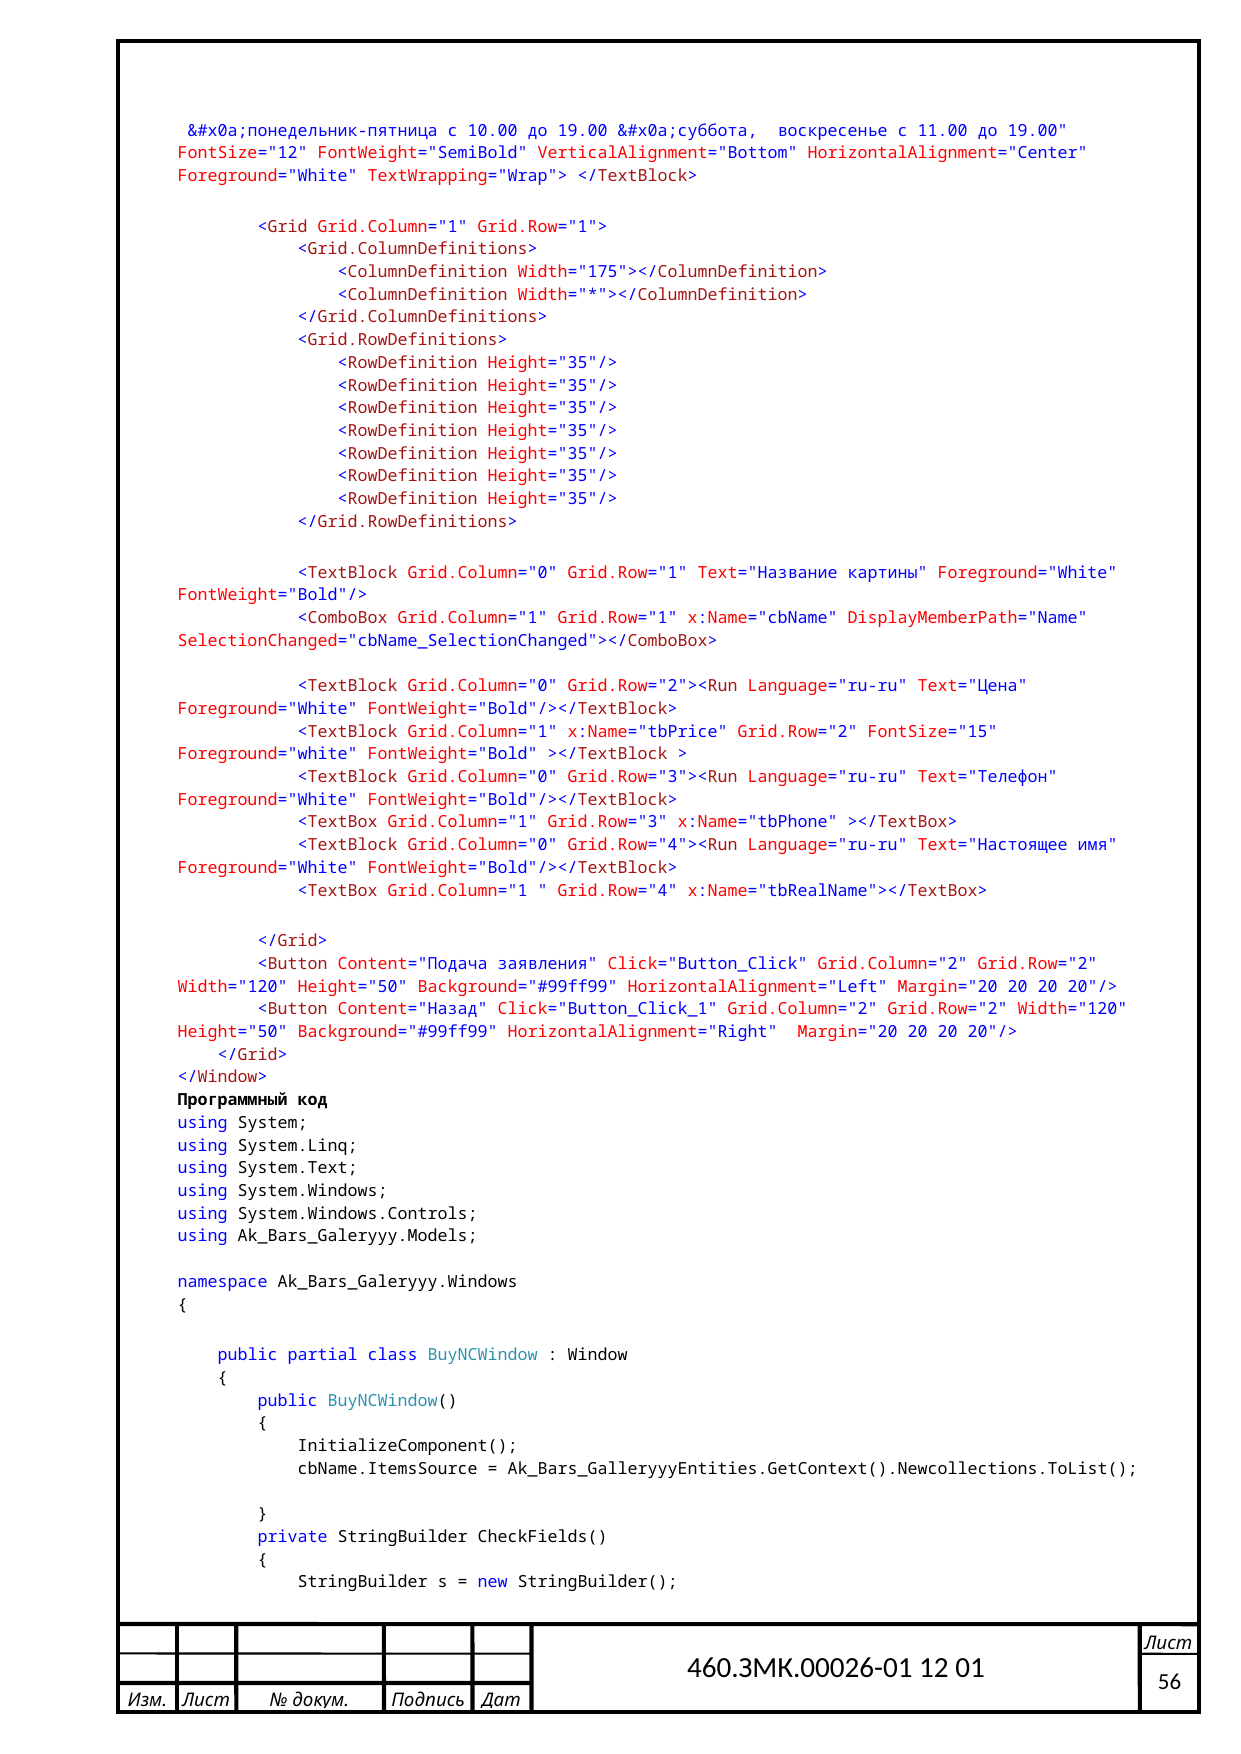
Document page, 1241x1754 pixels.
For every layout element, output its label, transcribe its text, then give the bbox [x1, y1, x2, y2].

text using System.Text; [177, 1156, 1152, 1179]
text using Ak_Bars_Galeryyy.Models; [177, 1224, 1152, 1247]
text cbName.ItemsSource = Ak_Bars_GalleryyyEntities.GetContext().Newcollections.ToList(); [177, 1456, 1152, 1479]
text <ComboBox Grid.Column="1" Grid.Row="1" x:Name="cbName" DisplayMemberPath="Name" SelectionChanged="cbName_SelectionChanged"></ComboBox> [177, 606, 1152, 651]
text <Button Content="Подача заявления" Click="Button_Click" Grid.Column="2" Grid.Row="2" Width="120" Height="50" Background="#99ff99" HorizontalAlignment="Left" Margin="20 20 20 20"/> [177, 952, 1152, 997]
text </Grid> [177, 929, 1152, 952]
text public BuyNCWindow() [177, 1388, 1152, 1411]
text <TextBox Grid.Column="1" Grid.Row="3" x:Name="tbPhone" ></TextBox> [177, 810, 1152, 833]
text using System.Windows; [177, 1179, 1152, 1201]
text <RowDefinition Height="35"/> [177, 441, 1152, 464]
text using System.Windows.Controls; [177, 1201, 1152, 1224]
text <TextBlock Grid.Column="1" x:Name="tbPrice" Grid.Row="2" FontSize="15" Foreground="white" FontWeight="Bold" ></TextBlock > [177, 719, 1152, 764]
text namespace Ak_Bars_Galeryyy.Windows [177, 1269, 1152, 1292]
text </Window> [177, 1065, 1152, 1088]
text <Grid.RowDefinitions> [177, 328, 1152, 351]
text <TextBlock Grid.Column="0" Grid.Row="3"><Run Language="ru-ru" Text="Телефон" Foreground="White" FontWeight="Bold"/></TextBlock> [177, 764, 1152, 810]
text private StringBuilder CheckFields() [177, 1524, 1152, 1547]
text &#x0a;понедельник-пятница с 10.00 до 19.00 &#x0a;суббота, воскресенье с 11.00 до 19.00" FontSize="12" FontWeight="SemiBold" VerticalAlignment="Bottom" HorizontalAlignment="Center" Foreground="White" TextWrapping="Wrap"> </TextBlock> [177, 118, 1152, 186]
text <ColumnDefinition Width="175"></ColumnDefinition> [177, 260, 1152, 282]
text <Button Content="Назад" Click="Button_Click_1" Grid.Column="2" Grid.Row="2" Width="120" Height="50" Background="#99ff99" HorizontalAlignment="Right" Margin="20 20 20 20"/> [177, 997, 1152, 1042]
text <TextBlock Grid.Column="0" Grid.Row="2"><Run Language="ru-ru" Text="Цена" Foreground="White" FontWeight="Bold"/></TextBlock> [177, 674, 1152, 719]
text public partial class BuyNCWindow : Window [177, 1343, 1152, 1366]
text { [177, 1292, 1152, 1315]
text <TextBlock Grid.Column="0" Grid.Row="4"><Run Language="ru-ru" Text="Настоящее имя" Foreground="White" FontWeight="Bold"/></TextBlock> [177, 833, 1152, 878]
text } [177, 1502, 1152, 1524]
text { [177, 1547, 1152, 1570]
text <RowDefinition Height="35"/> [177, 396, 1152, 419]
text Программный код [177, 1088, 1152, 1111]
text { [177, 1366, 1152, 1388]
text <ColumnDefinition Width="*"></ColumnDefinition> [177, 282, 1152, 305]
text StringBuilder s = new StringBuilder(); [177, 1570, 1152, 1593]
text </Grid.ColumnDefinitions> [177, 305, 1152, 328]
text <Grid.ColumnDefinitions> [177, 237, 1152, 260]
text <RowDefinition Height="35"/> [177, 464, 1152, 487]
text <TextBox Grid.Column="1 " Grid.Row="4" x:Name="tbRealName"></TextBox> [177, 878, 1152, 901]
text <TextBlock Grid.Column="0" Grid.Row="1" Text="Название картины" Foreground="White" FontWeight="Bold"/> [177, 560, 1152, 606]
text using System.Linq; [177, 1133, 1152, 1156]
text using System; [177, 1111, 1152, 1133]
text { [177, 1411, 1152, 1434]
text InitializeComponent(); [177, 1434, 1152, 1456]
text </Grid.RowDefinitions> [177, 509, 1152, 532]
text </Grid> [177, 1042, 1152, 1065]
text <RowDefinition Height="35"/> [177, 487, 1152, 509]
text <RowDefinition Height="35"/> [177, 373, 1152, 396]
text <Grid Grid.Column="1" Grid.Row="1"> [177, 214, 1152, 237]
text <RowDefinition Height="35"/> [177, 351, 1152, 373]
text <RowDefinition Height="35"/> [177, 419, 1152, 441]
